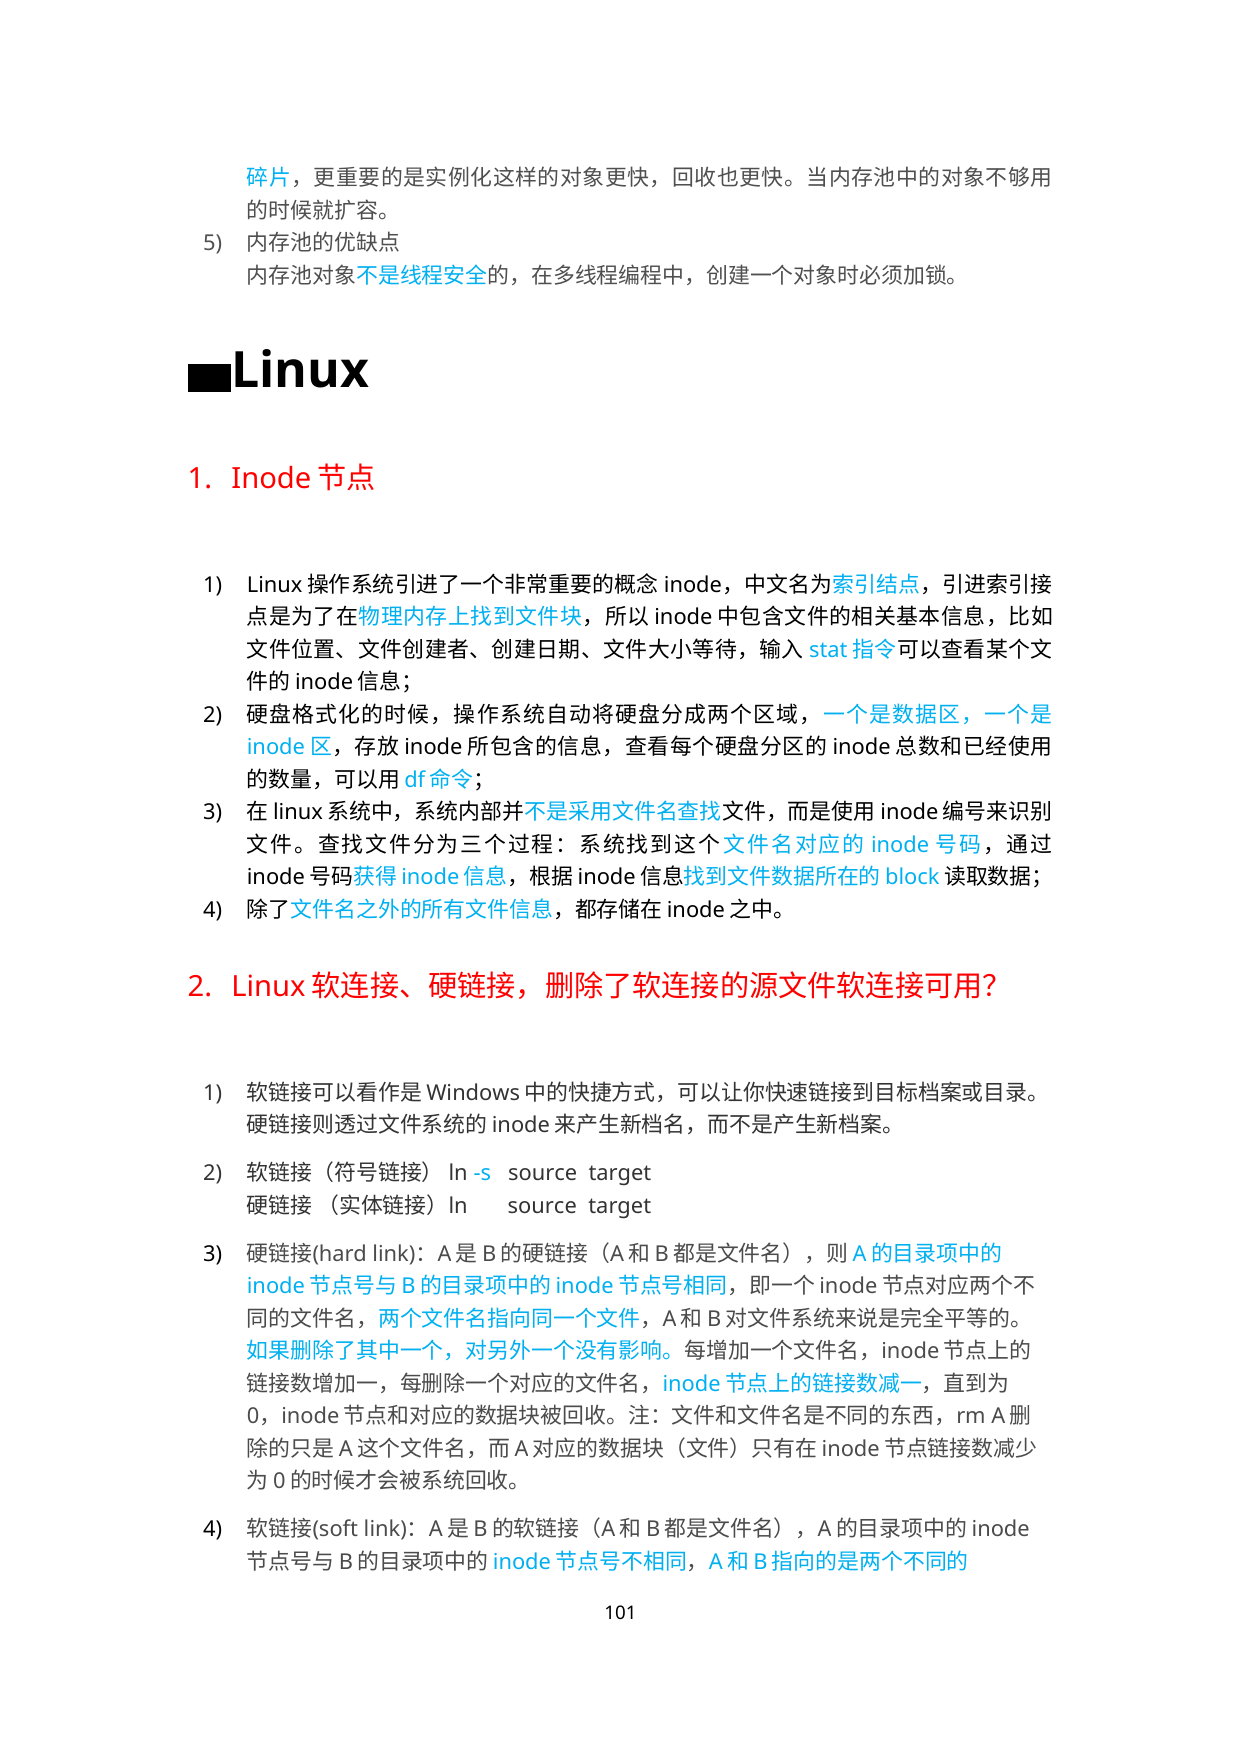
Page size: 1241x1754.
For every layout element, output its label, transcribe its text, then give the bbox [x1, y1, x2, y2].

picture [475, 1290, 484, 1296]
subtitle Linux [187, 319, 1053, 416]
picture [466, 915, 486, 920]
picture [551, 818, 567, 822]
picture [415, 612, 423, 623]
list 内存池的优缺点 [203, 225, 1053, 257]
picture [857, 1390, 872, 1394]
picture [613, 817, 633, 822]
picture [365, 907, 374, 915]
picture [434, 774, 446, 778]
picture [597, 1324, 617, 1329]
picture [516, 622, 536, 627]
picture [641, 814, 655, 823]
picture [494, 1281, 498, 1291]
picture [450, 1321, 464, 1330]
picture [904, 1561, 912, 1567]
picture [754, 847, 768, 856]
picture [818, 1381, 827, 1388]
picture [494, 623, 506, 627]
picture [926, 1258, 935, 1264]
picture [756, 879, 770, 888]
picture [595, 815, 607, 823]
picture [838, 878, 843, 888]
picture [269, 1354, 283, 1362]
picture [700, 813, 708, 818]
picture [581, 1358, 596, 1362]
picture [458, 785, 466, 791]
picture [861, 1559, 865, 1573]
picture [471, 618, 479, 623]
picture [426, 618, 431, 628]
list 软链接（符号链接） ln -s source target [203, 1157, 1053, 1189]
picture [881, 655, 889, 661]
list 除了文件名之外的所有文件信息，都存储在inode之中。 [203, 894, 1053, 926]
list 软链接可以看作是Windows中的快捷方式，可以让你快速链接到目标档案或目录。硬链接则透过文件系统的inode来产生新档名，而不是产生新档案。 [203, 1076, 1053, 1141]
picture [422, 1324, 442, 1329]
picture [301, 1344, 307, 1357]
picture [380, 1316, 384, 1330]
picture [795, 1557, 813, 1573]
text 硬链接 （实体链接）ln source target [247, 1189, 1053, 1222]
picture [652, 1349, 657, 1358]
picture [772, 883, 787, 887]
list 内存池对象不是线程安全的，在多线程编程中，创建一个对象时必须加锁。 [247, 257, 1053, 290]
subtitle Linux软连接、硬链接，删除了软连接的源文件软连接可用？ [187, 953, 1053, 1018]
picture [319, 912, 333, 921]
picture [728, 882, 748, 887]
picture [842, 1568, 858, 1572]
subtitle Inode节点 [187, 446, 1053, 511]
picture [405, 612, 412, 628]
picture [884, 1378, 892, 1386]
picture [516, 902, 530, 906]
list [247, 160, 1053, 225]
picture [544, 619, 558, 628]
picture [940, 707, 953, 721]
picture [893, 721, 908, 725]
picture [622, 1561, 630, 1567]
list 在linux系统中，系统内部并不是采用文件名查找文件，而是使用inode编号来识别文件。查找文件分为三个过程：系统找到这个文件名对应的inode号码，通过inode号码获得inode信息，根据inode信息找到文件数据所在的block读取数据； [203, 796, 1053, 894]
picture [588, 1290, 599, 1295]
picture [525, 811, 533, 817]
picture [724, 850, 744, 855]
list Linux操作系统引进了一个非常重要的概念inode，中文名为索引结点，引进索引接点是为了在物理内存上找到文件块，所以inode中包含文件的相关基本信息，比如文件位置、文件创建者、创建日期、文件大小等待，输入stat指令可以查看某个文件的inode信息； [203, 569, 1053, 699]
picture [511, 1314, 529, 1330]
picture [684, 878, 692, 883]
picture [706, 883, 718, 887]
picture [874, 721, 890, 725]
picture [1035, 721, 1051, 725]
list 硬链接(hard link)：A是B的硬链接（A和B都是文件名），则A的目录项中的inode节点号与B的目录项中的inode节点号相同，即一个inode节点对应两个不同的文件名，两个文件名指向同一个文件，A和B对文件系统来说是完全平等的。如果删除了其中一个，对另外一个没有影响。每增加一个文件名，inode节点上的链接数增加一，每删除一个对应的文件名，inode节点上的链接数减一，直到为0，inode节点和对应的数据块被回收。注：文件和文件名是不同的东西，rm A删除的只是A这个文件名，而A对应的数据块（文件）只有在inode节点链接数减少为0的时候才会被系统回收。 [203, 1237, 1053, 1497]
picture [312, 739, 325, 753]
picture [470, 869, 484, 873]
picture [695, 1388, 706, 1393]
picture [494, 912, 508, 921]
picture [945, 1249, 949, 1259]
picture [291, 915, 311, 920]
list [203, 1513, 1053, 1578]
list 硬盘格式化的时候，操作系统自动将硬盘分成两个区域，一个是数据区，一个是inode区，存放inode所包含的信息，查看每个硬盘分区的inode总数和已经使用的数量，可以用df命令； [203, 699, 1053, 796]
picture [625, 1321, 639, 1330]
